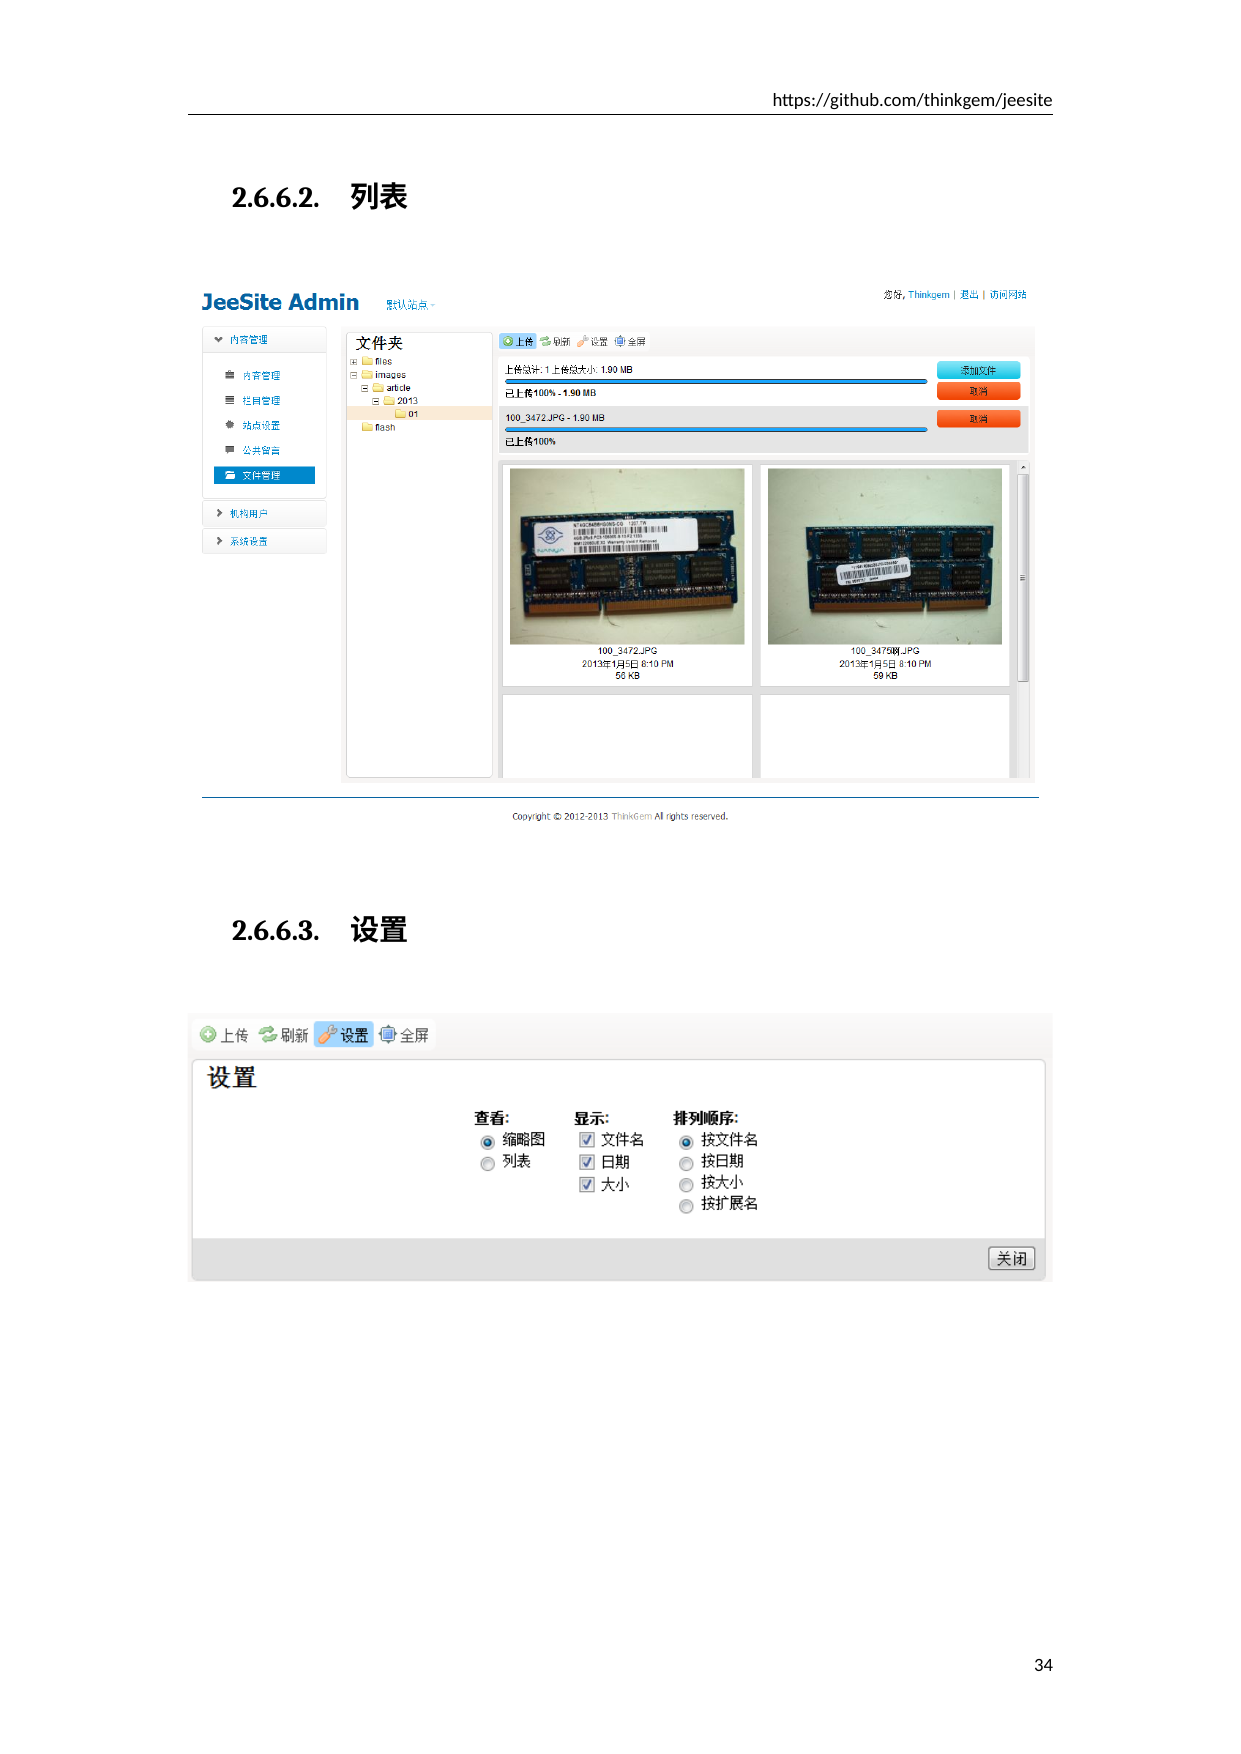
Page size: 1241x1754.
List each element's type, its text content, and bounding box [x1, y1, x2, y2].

picture [187, 280, 1053, 836]
picture [187, 1013, 1053, 1282]
subtitle 列表 [232, 162, 1053, 227]
subtitle 设置 [232, 895, 1053, 960]
